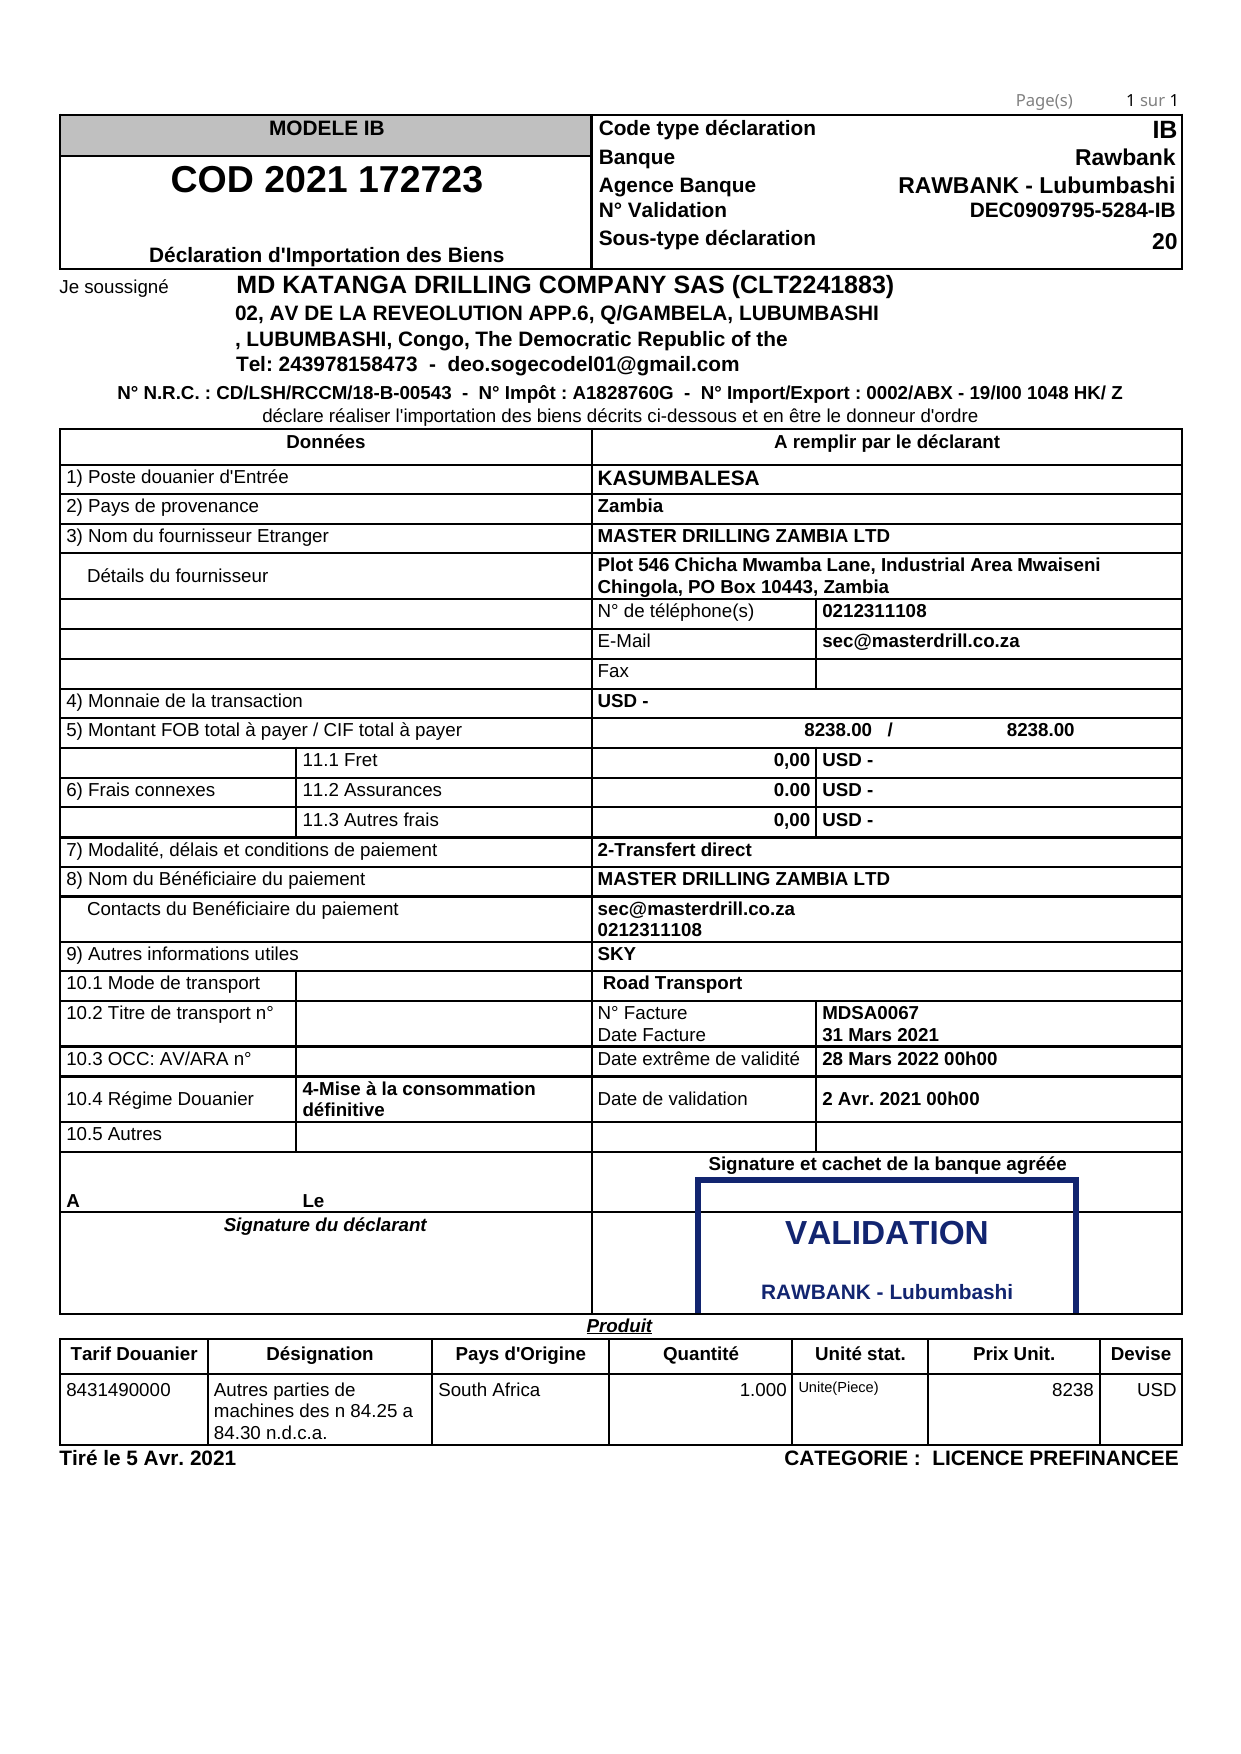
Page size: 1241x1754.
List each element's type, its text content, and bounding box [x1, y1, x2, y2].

table_cell MDSA0067 31 Mars 2021 [817, 1002, 1181, 1045]
table_cell 10.4 Régime Douanier [61, 1078, 295, 1121]
table_cell 0,00 [593, 808, 815, 836]
table_cell 11.3 Autres frais [297, 808, 591, 836]
table_cell Unite(Piece) [793, 1375, 927, 1444]
table_cell USD - [817, 808, 1181, 836]
table_cell Road Transport [593, 972, 1181, 1000]
table_header Tarif Douanier [61, 1340, 207, 1373]
table_cell Date extrême de validité [593, 1048, 815, 1075]
table_header Quantité [610, 1340, 791, 1373]
text Produit [61, 1315, 1179, 1336]
table_cell Autres parties de machines des n 84.25 a 84.30 n.d.c.a. [209, 1375, 431, 1444]
table_header IB Rawbank RAWBANK - Lubumbashi DEC0909795-5284-IB 20 [897, 116, 1181, 268]
table_cell [61, 630, 591, 658]
table_cell Contacts du Benéficiaire du paiement [61, 898, 591, 941]
table_header Prix Unit. [929, 1340, 1099, 1373]
text Je soussigné MD KATANGA DRILLING COMPANY SAS (CLT2241883) [59, 270, 1179, 299]
table_cell 8238 [929, 1375, 1099, 1444]
table_cell [61, 808, 295, 836]
table_cell [61, 660, 591, 688]
table_header Code type déclaration Banque Agence Banque N° Validation Sous-type déclaration [593, 116, 897, 268]
table_cell COD 2021 172723 Déclaration d'Importation des Biens [61, 157, 590, 268]
table_cell USD - [817, 779, 1181, 806]
table_header MODELE IB [61, 116, 590, 155]
table_cell Plot 546 Chicha Mwamba Lane, Industrial Area Mwaiseni Chingola, PO Box 10443, Zambia [593, 554, 1181, 597]
table_cell [297, 1002, 591, 1045]
table_cell [297, 1123, 591, 1151]
table_cell 8238.00 / 8238.00 [593, 719, 1181, 747]
table_cell Détails du fournisseur [61, 554, 591, 597]
text 02, AV DE LA REVEOLUTION APP.6, Q/GAMBELA, LUBUMBASHI [235, 301, 1179, 325]
table_cell A Le [61, 1153, 591, 1211]
table_cell USD [1101, 1375, 1181, 1444]
text , LUBUMBASHI, Congo, The Democratic Republic of the Tel: 243978158473 - deo.sogecodel01@gmail.com [235, 327, 827, 376]
table_cell 8431490000 [61, 1375, 207, 1444]
table_cell [297, 972, 591, 1000]
table_cell 9) Autres informations utiles [61, 943, 591, 970]
table_cell 11.2 Assurances [297, 779, 591, 806]
table_cell 4-Mise à la consommation définitive [297, 1078, 591, 1121]
table_cell SKY [593, 943, 1181, 970]
table_cell VALIDATION RAWBANK - Lubumbashi [701, 1213, 1073, 1313]
table_cell [593, 1177, 695, 1211]
table_cell [817, 660, 1181, 688]
table_cell [593, 1213, 695, 1313]
table_cell 10.3 OCC: AV/ARA n° [61, 1048, 295, 1075]
table_cell MASTER DRILLING ZAMBIA LTD [593, 525, 1181, 552]
text Page(s) 1 sur 1 [59, 88, 1179, 111]
table_cell [297, 1048, 591, 1075]
table_header Unité stat. [793, 1340, 927, 1373]
table_cell 1) Poste douanier d'Entrée [61, 466, 591, 493]
table_cell Date de validation [593, 1078, 815, 1121]
table_header Données [61, 430, 591, 464]
table_header A remplir par le déclarant [593, 430, 1181, 464]
table_cell 3) Nom du fournisseur Etranger [61, 525, 591, 552]
table_cell 11.1 Fret [297, 749, 591, 777]
table_cell 10.1 Mode de transport [61, 972, 295, 1000]
table_cell [61, 600, 591, 627]
table_cell 6) Frais connexes [61, 779, 295, 806]
table_cell 7) Modalité, délais et conditions de paiement [61, 839, 591, 866]
table_header Désignation [209, 1340, 431, 1373]
table_cell E-Mail [593, 630, 815, 658]
table_cell N° Facture Date Facture [593, 1002, 815, 1045]
table_cell sec@masterdrill.co.za 0212311108 [593, 898, 1181, 941]
table_cell KASUMBALESA [593, 466, 1181, 493]
table_cell Fax [593, 660, 815, 688]
table_cell 4) Monnaie de la transaction [61, 690, 591, 717]
table_cell 5) Montant FOB total à payer / CIF total à payer [61, 719, 591, 747]
table_cell 1.000 [610, 1375, 791, 1444]
table_cell 10.5 Autres [61, 1123, 295, 1151]
table_cell [61, 749, 295, 777]
table_cell South Africa [433, 1375, 608, 1444]
table_cell MASTER DRILLING ZAMBIA LTD [593, 868, 1181, 895]
table_cell Zambia [593, 495, 1181, 523]
table_cell 10.2 Titre de transport n° [61, 1002, 295, 1045]
table_cell 28 Mars 2022 00h00 [817, 1048, 1181, 1075]
table_cell [1079, 1213, 1181, 1313]
text Tiré le 5 Avr. 2021 CATEGORIE : LICENCE PREFINANCEE [59, 1446, 1179, 1470]
table_header Devise [1101, 1340, 1181, 1373]
table_cell sec@masterdrill.co.za [817, 630, 1181, 658]
table_cell 0,00 [593, 749, 815, 777]
text N° N.R.C. : CD/LSH/RCCM/18-B-00543 - N° Impôt : A1828760G - N° Import/Export : 0002/ABX - 19/I00 1048 HK/ Z déclare réaliser l'importation des biens décrits ci-dessous et en être le donneur d'ordre [86, 382, 1154, 427]
table_cell [817, 1123, 1181, 1151]
table_cell 0212311108 [817, 600, 1181, 627]
table_cell [593, 1123, 815, 1151]
table_cell Signature du déclarant [61, 1213, 591, 1313]
table_cell 0.00 [593, 779, 815, 806]
table_cell [701, 1183, 1073, 1211]
table_cell 2) Pays de provenance [61, 495, 591, 523]
table_cell 2 Avr. 2021 00h00 [817, 1078, 1181, 1121]
table_cell [1079, 1177, 1181, 1211]
table_header Pays d'Origine [433, 1340, 608, 1373]
table_cell N° de téléphone(s) [593, 600, 815, 627]
table_cell USD - [817, 749, 1181, 777]
table_cell Signature et cachet de la banque agréée [593, 1153, 1181, 1177]
table_cell USD - [593, 690, 1181, 717]
table_cell 8) Nom du Bénéficiaire du paiement [61, 868, 591, 895]
table_cell 2-Transfert direct [593, 839, 1181, 866]
